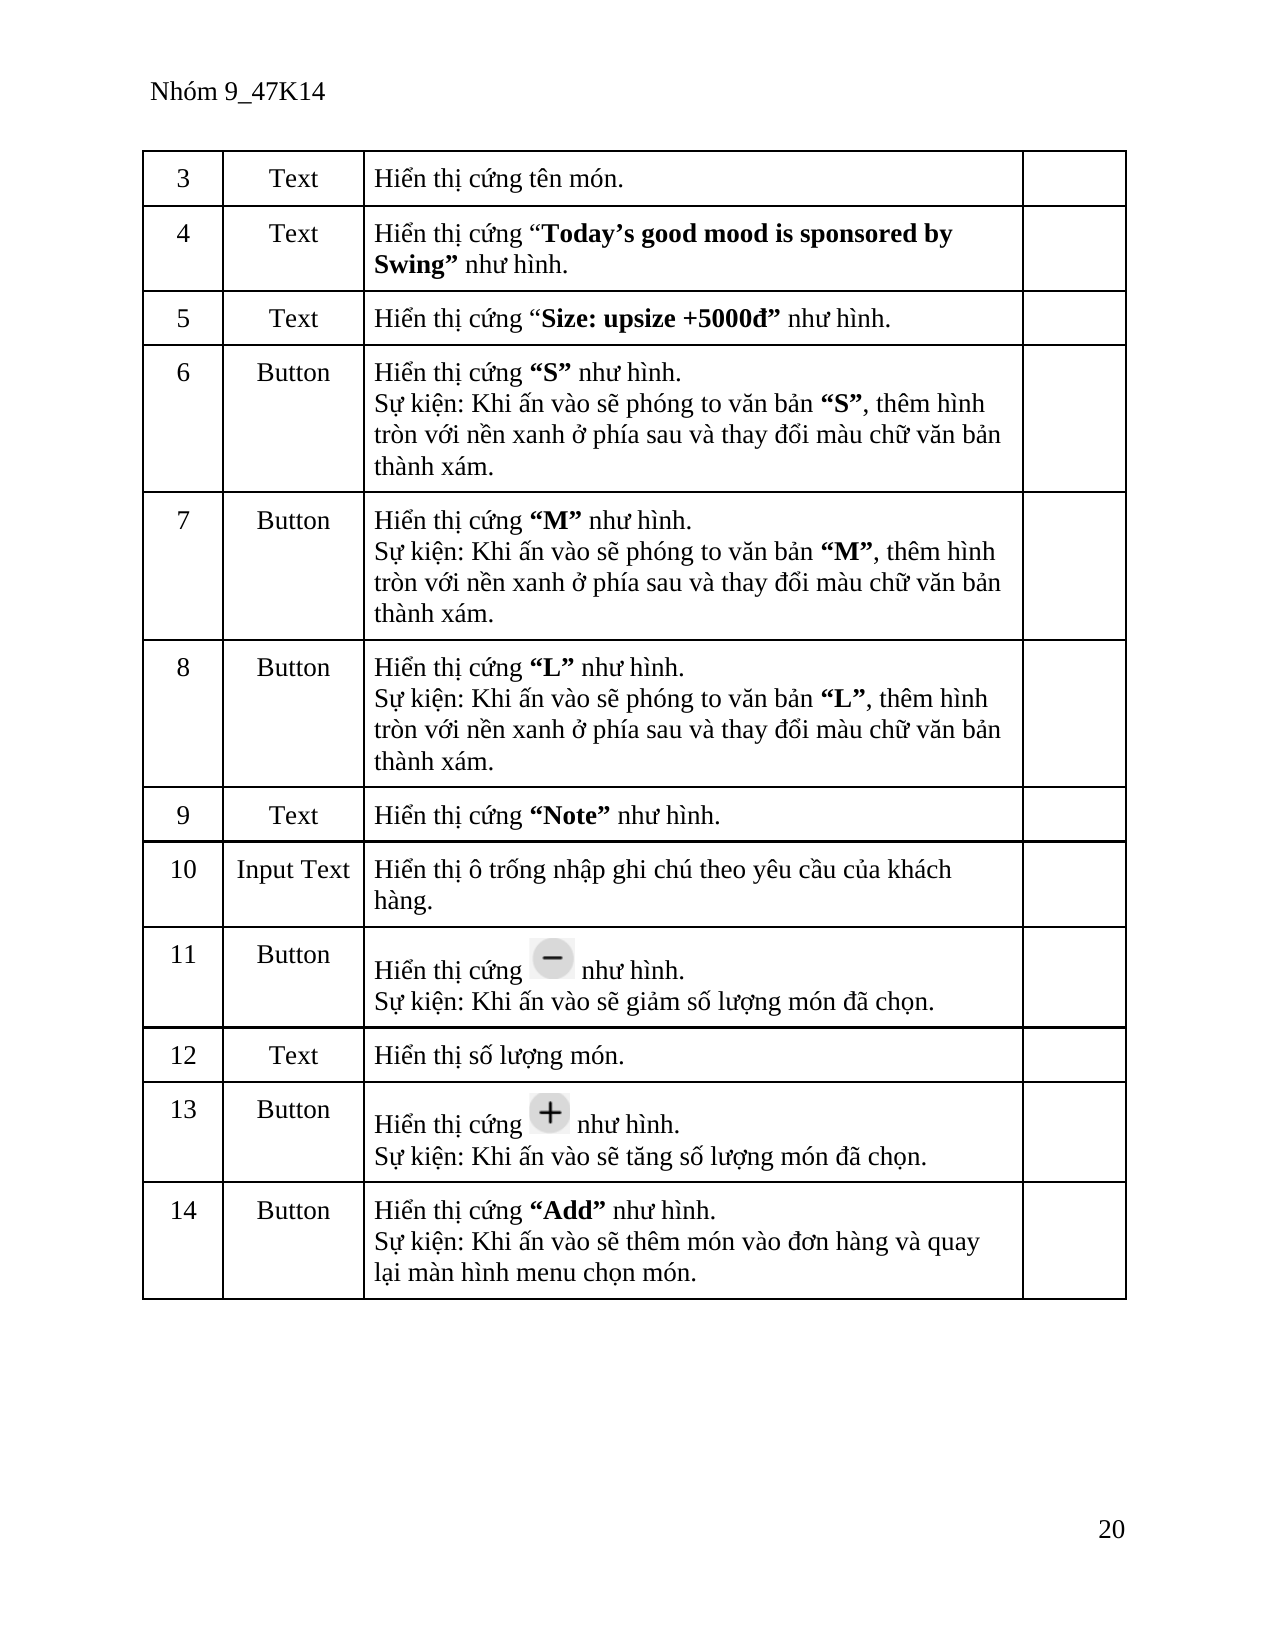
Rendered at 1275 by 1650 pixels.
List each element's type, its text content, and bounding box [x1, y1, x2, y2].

table_cell [1024, 1083, 1125, 1181]
table_cell [1024, 493, 1125, 639]
table_cell 6 [144, 346, 222, 491]
table_cell Hiển thị cứng “Today’s good mood is sponsored by Swing” như hình. [365, 207, 1022, 290]
table_cell 5 [144, 292, 222, 344]
table_cell 7 [144, 493, 222, 639]
table_cell Text [224, 292, 363, 344]
table_cell Hiển thị cứng như hình. Sự kiện: Khi ấn vào sẽ tăng số lượng món đã chọn. [365, 1083, 1022, 1181]
table_cell Hiển thị cứng tên món. [365, 152, 1022, 204]
table_cell 4 [144, 207, 222, 290]
table_cell Hiển thị cứng như hình. Sự kiện: Khi ấn vào sẽ giảm số lượng món đã chọn. [365, 928, 1022, 1026]
table_cell [1024, 843, 1125, 926]
table_cell 8 [144, 641, 222, 786]
table_cell Button [224, 928, 363, 1026]
table_cell Text [224, 788, 363, 840]
table_cell Text [224, 207, 363, 290]
table_cell Button [224, 1083, 363, 1181]
table_cell [1024, 1183, 1125, 1298]
table_cell Button [224, 1183, 363, 1298]
table_cell Hiển thị số lượng món. [365, 1029, 1022, 1081]
table_cell 3 [144, 152, 222, 204]
table_cell 13 [144, 1083, 222, 1181]
picture [529, 1093, 570, 1134]
table_cell Hiển thị cứng “S” như hình. Sự kiện: Khi ấn vào sẽ phóng to văn bản “S”, thêm hình tròn với nền xanh ở phía sau và thay đổi màu chữ văn bản thành xám. [365, 346, 1022, 491]
table_cell 9 [144, 788, 222, 840]
table_cell Text [224, 152, 363, 204]
table_cell 12 [144, 1029, 222, 1081]
table_cell Hiển thị cứng “Note” như hình. [365, 788, 1022, 840]
table_cell Button [224, 493, 363, 639]
table_cell [1024, 788, 1125, 840]
table_cell Hiển thị cứng “Add” như hình. Sự kiện: Khi ấn vào sẽ thêm món vào đơn hàng và quay lại màn hình menu chọn món. [365, 1183, 1022, 1298]
table_cell Button [224, 641, 363, 786]
table_cell 14 [144, 1183, 222, 1298]
table_cell Hiển thị cứng “Size: upsize +5000đ” như hình. [365, 292, 1022, 344]
table_cell Hiển thị cứng “L” như hình. Sự kiện: Khi ấn vào sẽ phóng to văn bản “L”, thêm hình tròn với nền xanh ở phía sau và thay đổi màu chữ văn bản thành xám. [365, 641, 1022, 786]
table_cell [1024, 641, 1125, 786]
table_cell [1024, 928, 1125, 1026]
table_cell [1024, 152, 1125, 204]
table_cell Input Text [224, 843, 363, 926]
table_cell Hiển thị ô trống nhập ghi chú theo yêu cầu của khách hàng. [365, 843, 1022, 926]
table_cell [1024, 207, 1125, 290]
table_cell Button [224, 346, 363, 491]
table_cell Hiển thị cứng “M” như hình. Sự kiện: Khi ấn vào sẽ phóng to văn bản “M”, thêm hình tròn với nền xanh ở phía sau và thay đổi màu chữ văn bản thành xám. [365, 493, 1022, 639]
table_cell 10 [144, 843, 222, 926]
table_cell [1024, 1029, 1125, 1081]
table_cell 11 [144, 928, 222, 1026]
table_cell Text [224, 1029, 363, 1081]
table_cell [1024, 346, 1125, 491]
picture [529, 938, 575, 979]
table_cell [1024, 292, 1125, 344]
